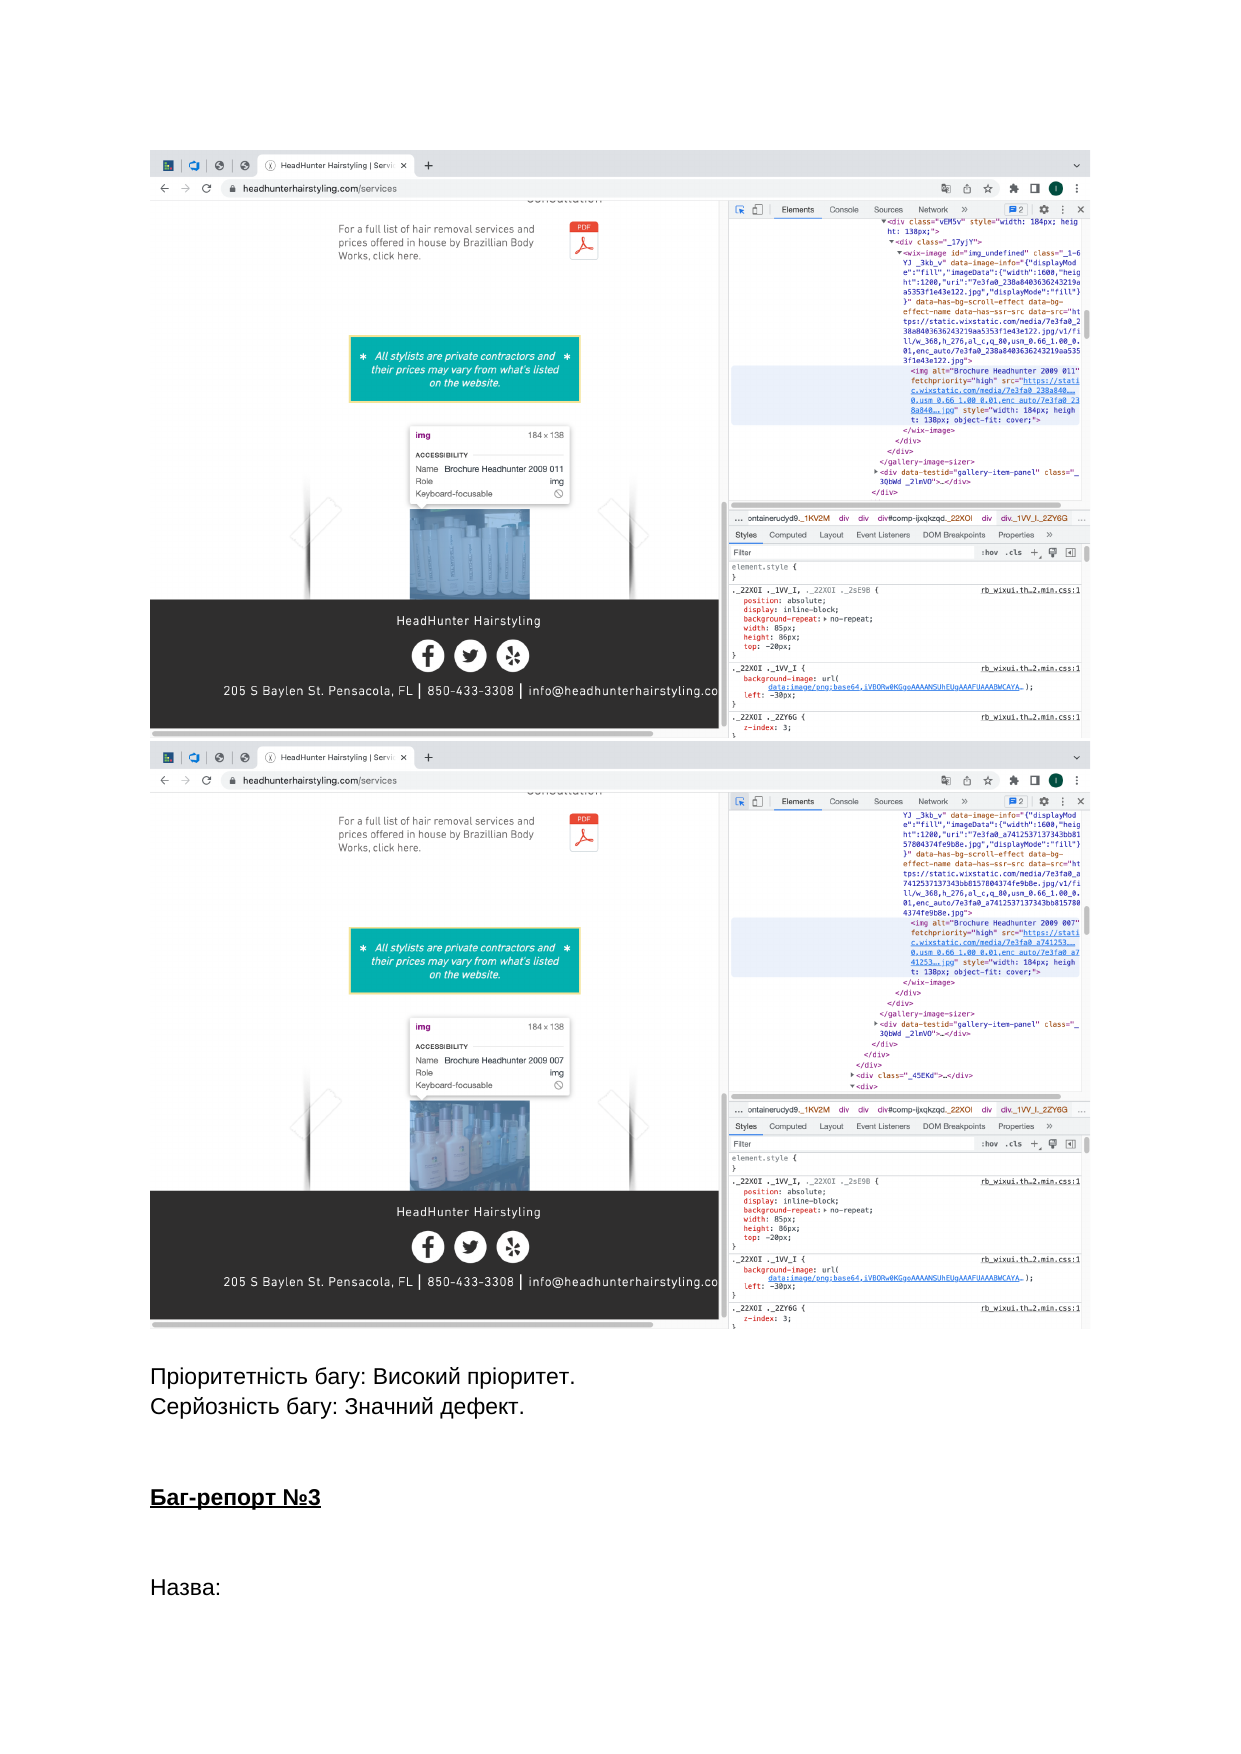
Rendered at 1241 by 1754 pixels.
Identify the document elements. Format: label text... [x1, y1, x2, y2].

picture [150, 741, 1091, 1329]
text Баг-репорт №3 [150, 1484, 1090, 1510]
text Пріоритетність багу: Високий пріоритет. [150, 1363, 1090, 1389]
text Назва: [150, 1574, 1090, 1601]
picture [150, 150, 1091, 738]
text Серйозність багу: Значний дефект. [150, 1393, 1090, 1419]
